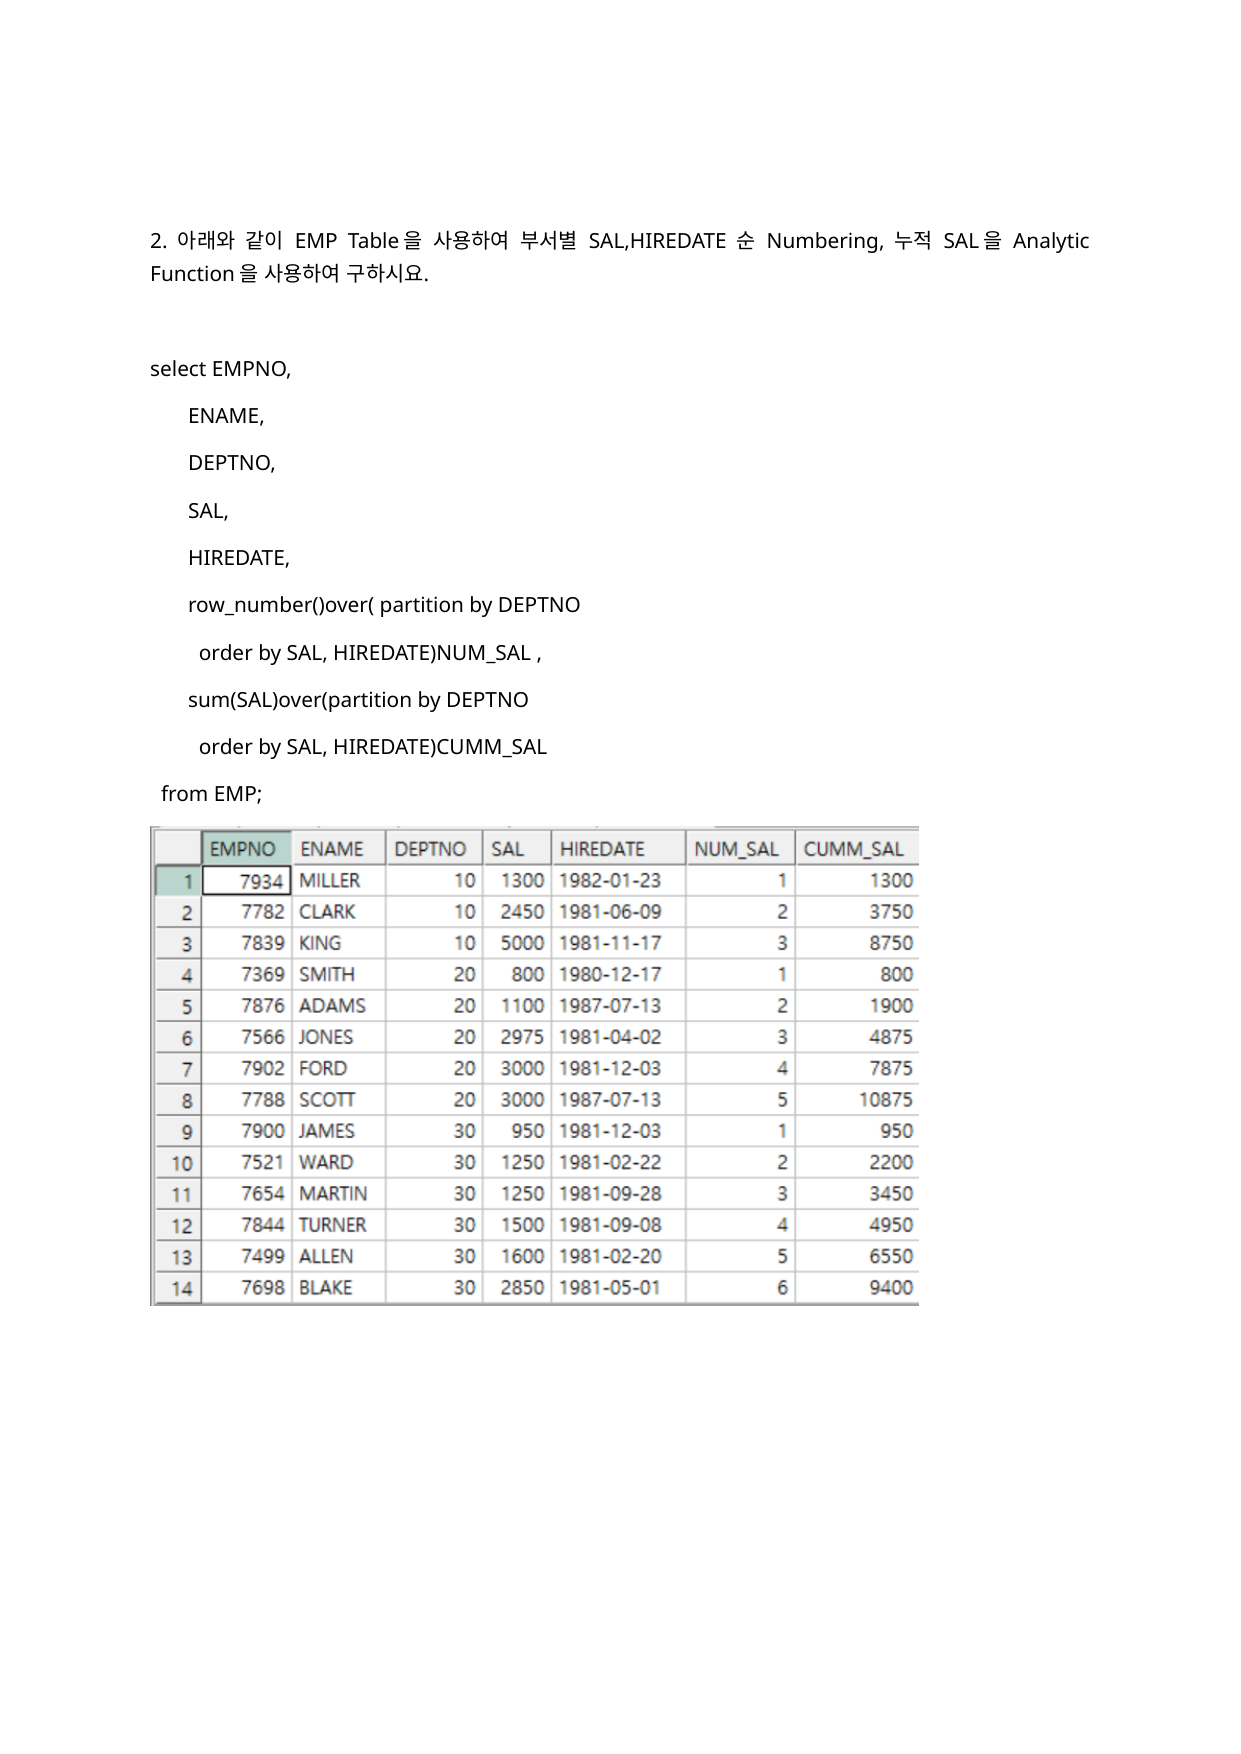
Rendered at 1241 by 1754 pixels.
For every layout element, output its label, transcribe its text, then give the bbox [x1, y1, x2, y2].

text ENAME, [150, 401, 1090, 429]
text select EMPNO, [150, 354, 1090, 382]
text DEPTNO, [150, 448, 1090, 477]
text SAL, [150, 496, 1090, 524]
text row_number()over( partition by DEPTNO [150, 590, 1090, 619]
text sum(SAL)over(partition by DEPTNO [150, 685, 1090, 713]
text from EMP; [150, 779, 1090, 808]
text 2. 아래와 같이 EMP Table을 사용하여 부서별 SAL,HIREDATE 순 Numbering, 누적 SAL을 Analytic Function을 사용하여 구하시요. [150, 224, 1090, 287]
text HIREDATE, [150, 543, 1090, 571]
picture [150, 826, 919, 1306]
text order by SAL, HIREDATE)NUM_SAL , [150, 638, 1090, 666]
text order by SAL, HIREDATE)CUMM_SAL [150, 732, 1090, 761]
